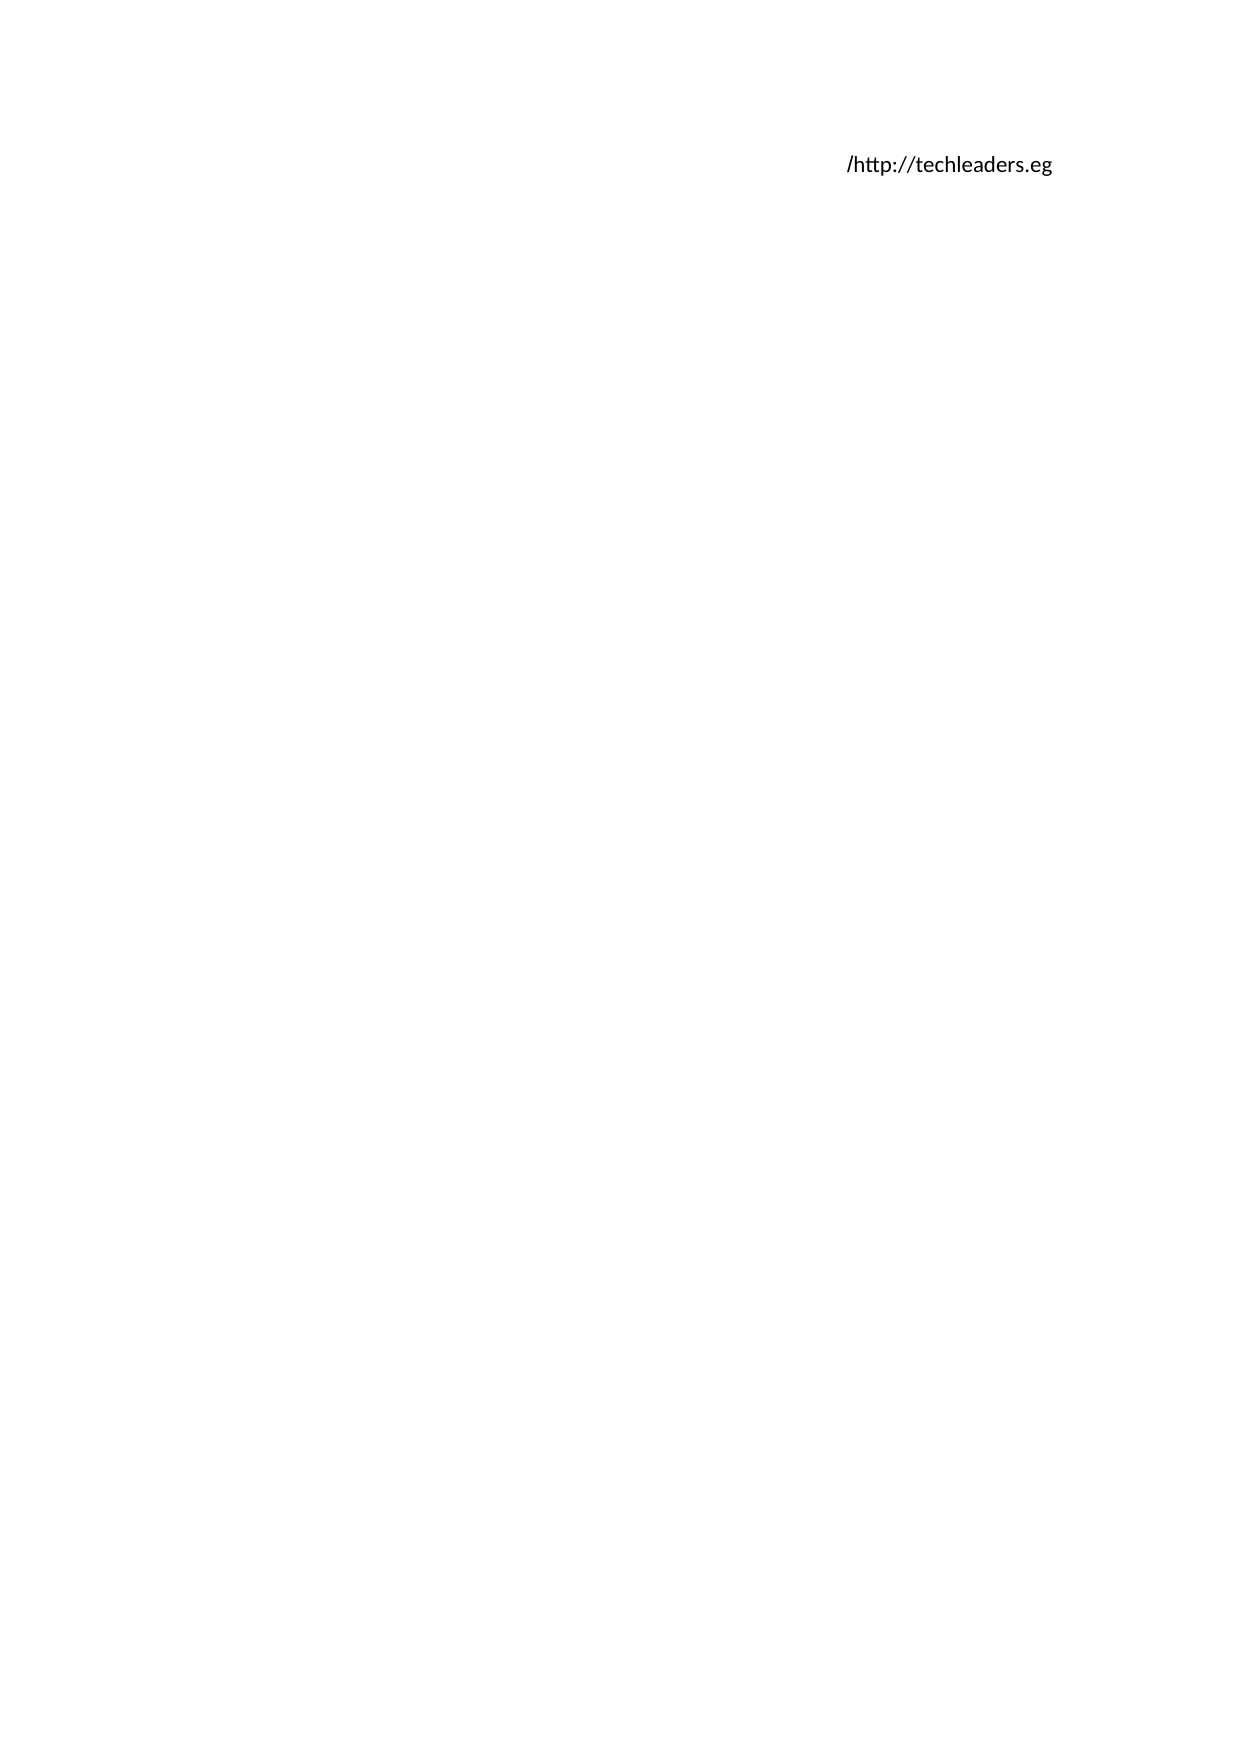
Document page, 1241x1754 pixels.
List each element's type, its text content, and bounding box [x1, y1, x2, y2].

text http://techleaders.eg/ [187, 150, 1053, 178]
